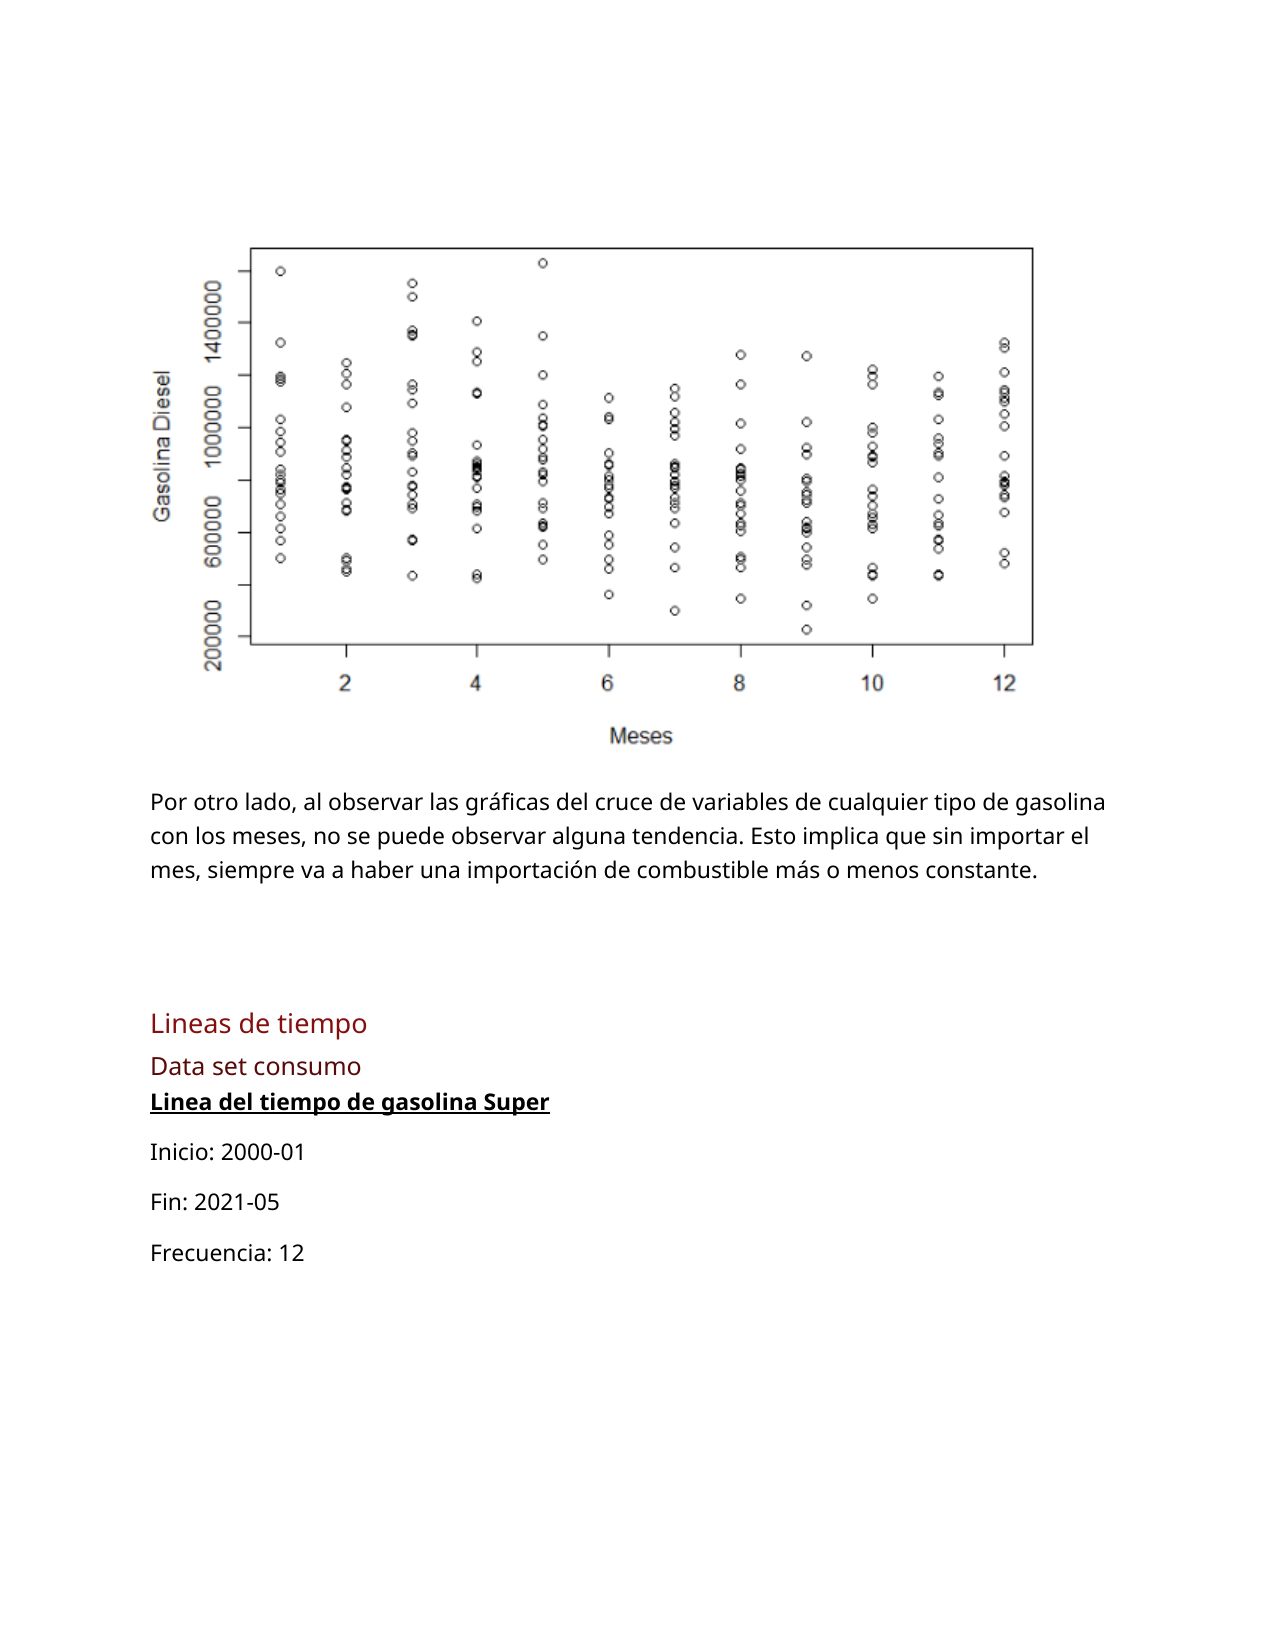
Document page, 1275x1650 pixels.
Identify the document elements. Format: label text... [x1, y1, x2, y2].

text Fin: 2021-05 [150, 1186, 1125, 1218]
subtitle Data set consumo [150, 1049, 1125, 1083]
text Frecuencia: 12 [150, 1237, 1125, 1268]
subtitle Lineas de tiempo [150, 1005, 1125, 1042]
text Inicio: 2000-01 [150, 1136, 1125, 1167]
picture [150, 200, 1071, 767]
text Por otro lado, al observar las gráficas del cruce de variables de cualquier tipo de gasolina con los meses, no se puede observar alguna tendencia. Esto implica que sin importar el mes, siempre va a haber una importación de combustible más o menos constante. [150, 786, 1125, 885]
text Linea del tiempo de gasolina Super [150, 1086, 1125, 1117]
